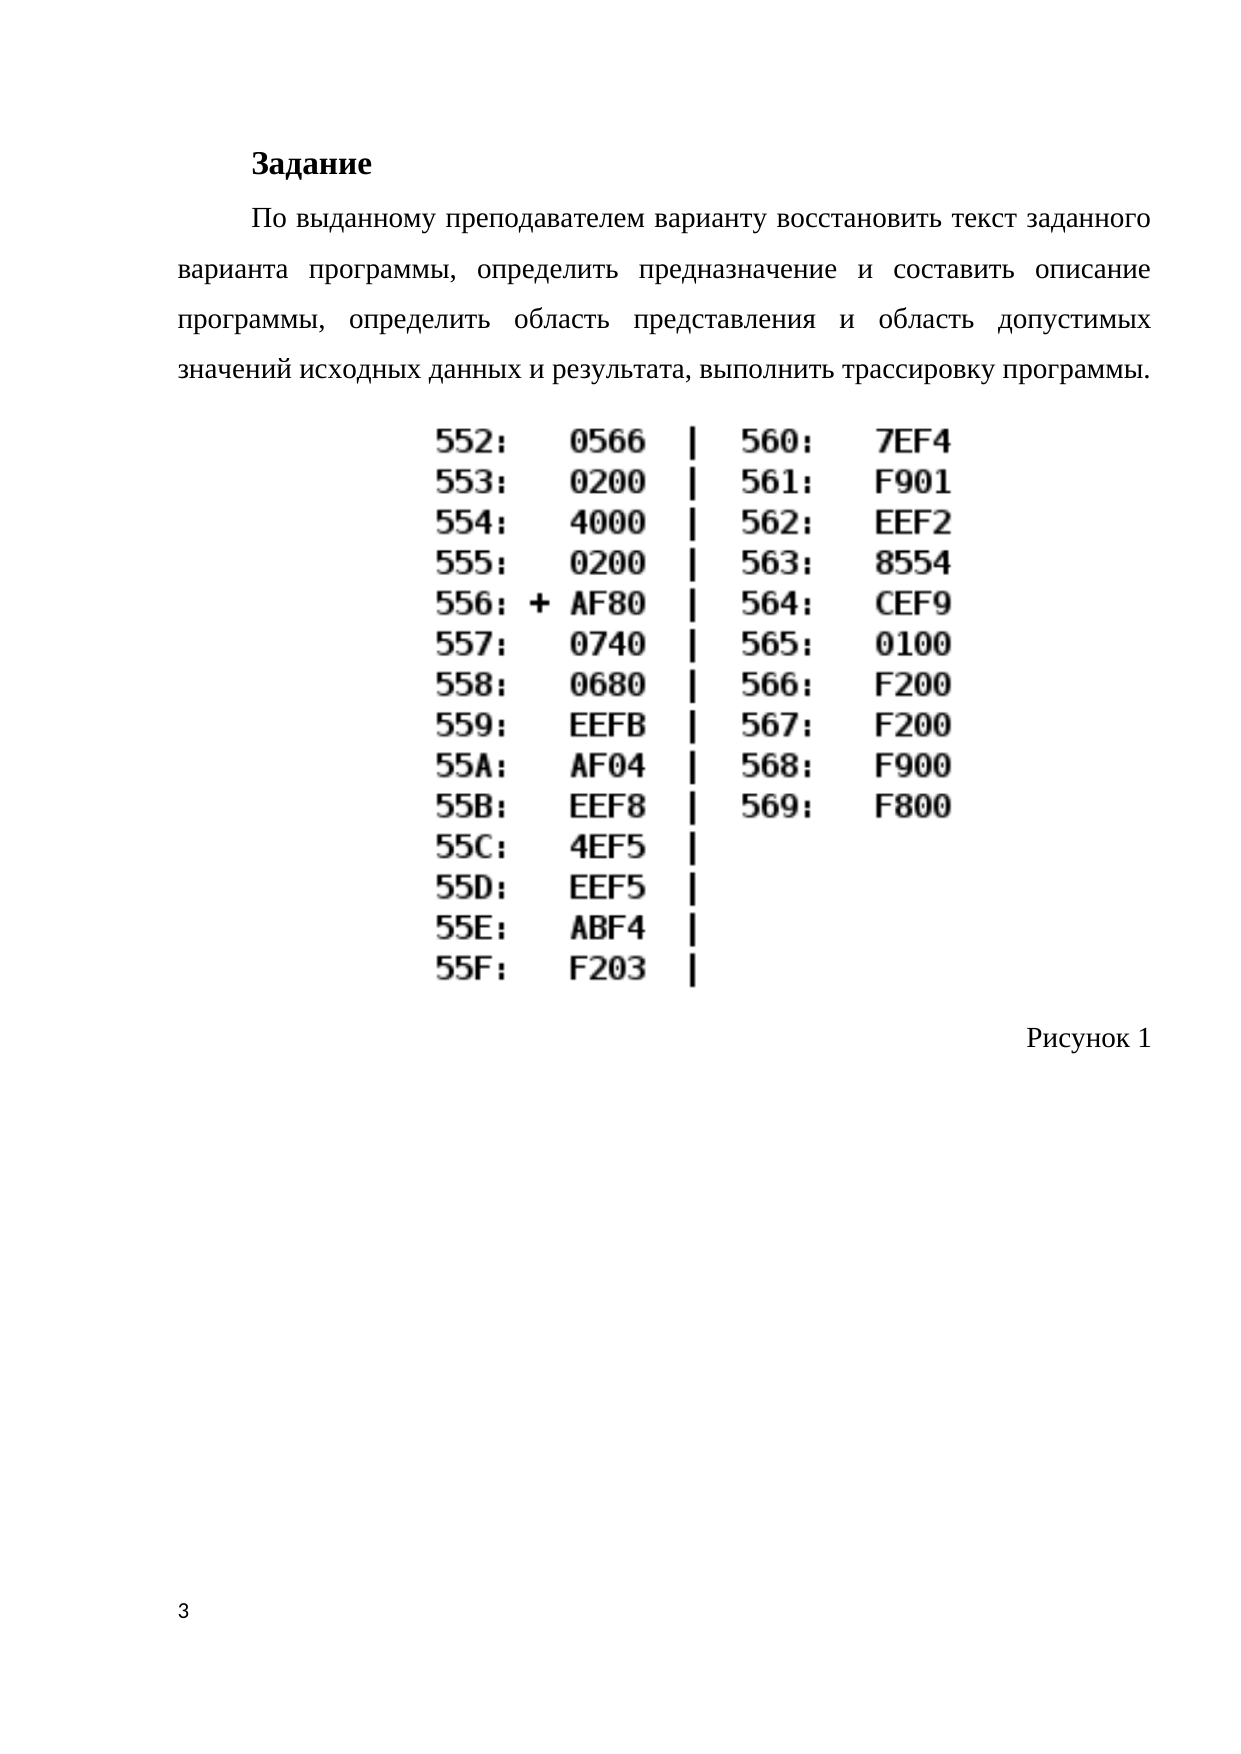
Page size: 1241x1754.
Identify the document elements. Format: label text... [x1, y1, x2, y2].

text По выданному преподавателем варианту восстановить текст заданного варианта программы, определить предназначение и составить описание программы, определить область представления и область допустимых значений исходных данных и результата, выполнить трассировку программы. [177, 201, 1152, 385]
picture [428, 418, 975, 990]
text Рисунок 1 [177, 1020, 1152, 1053]
subtitle Задание [177, 143, 1152, 181]
